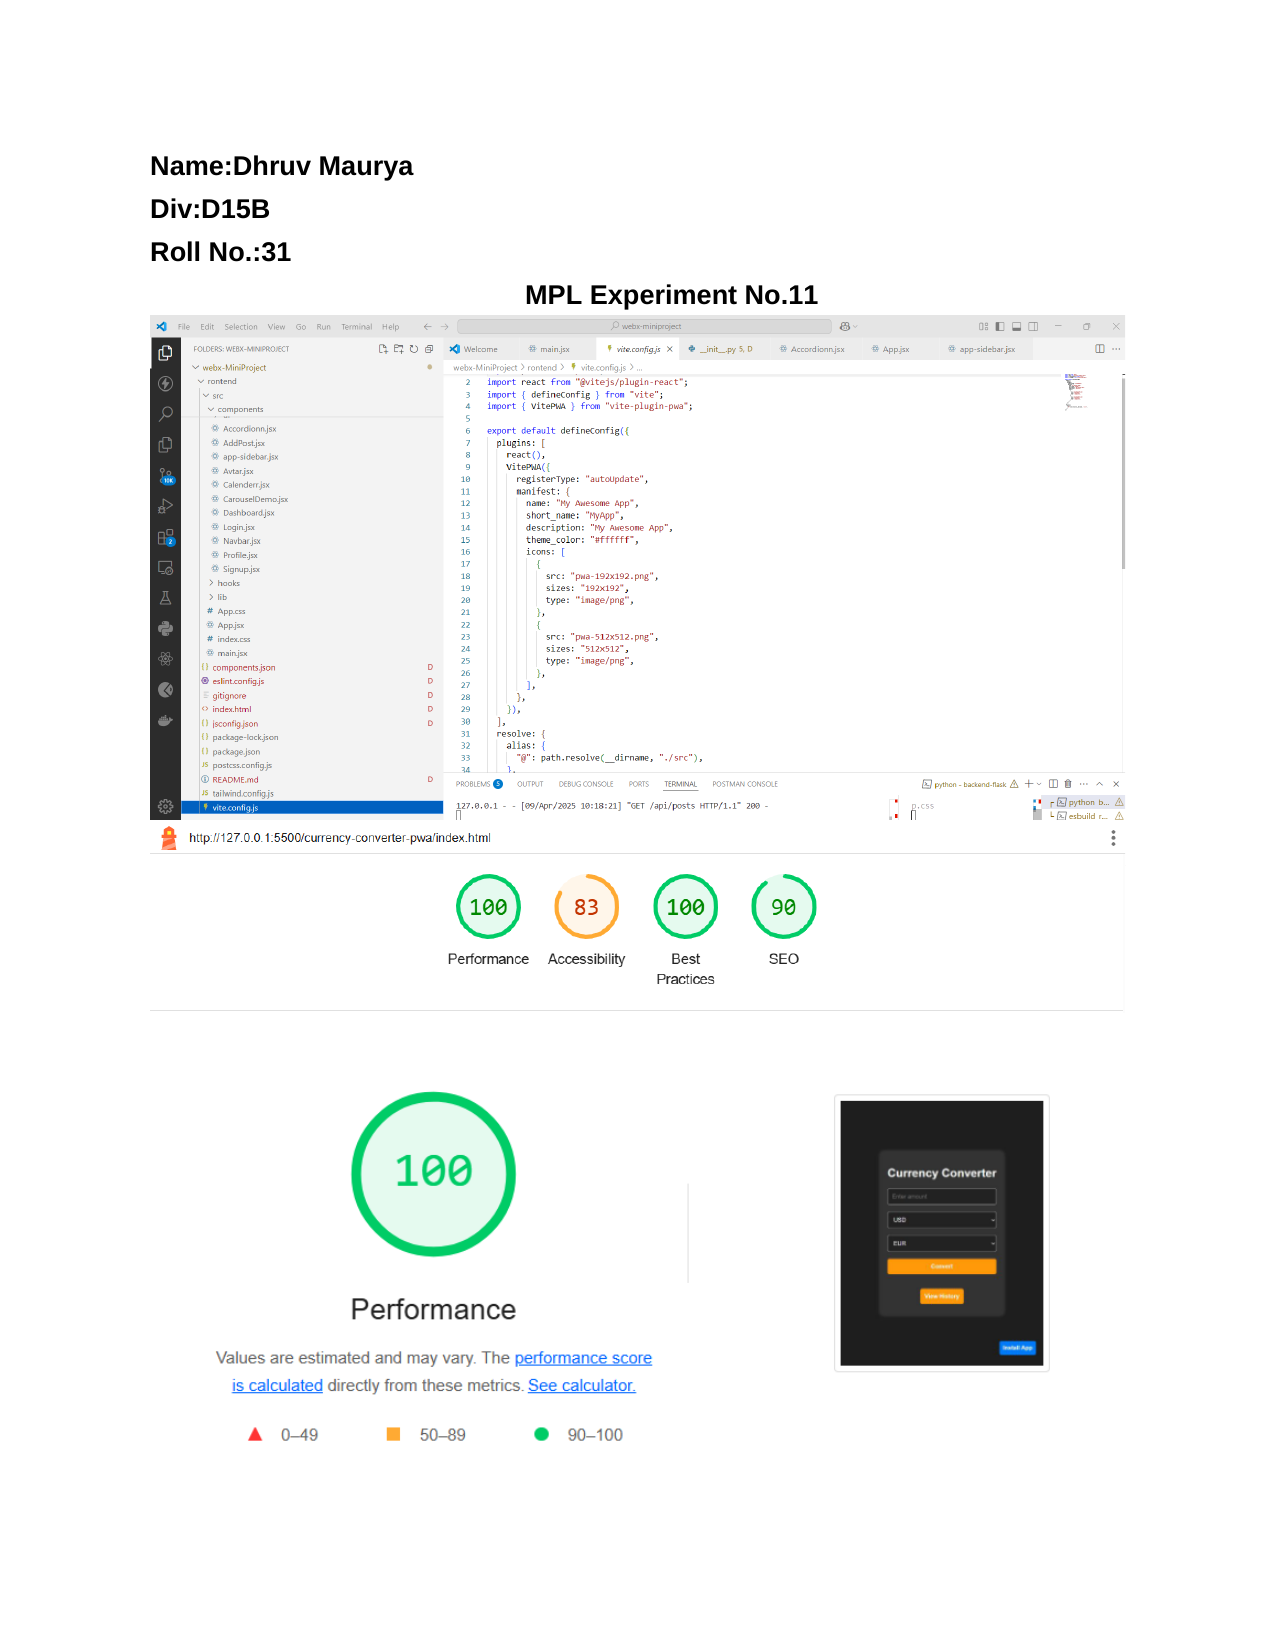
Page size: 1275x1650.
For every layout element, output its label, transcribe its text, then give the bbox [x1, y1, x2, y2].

text Div:D15B [150, 193, 1125, 224]
picture [150, 823, 1125, 1013]
picture [150, 315, 1125, 820]
text MPL Experiment No.11 [150, 279, 1125, 311]
text Name:Dhruv Maurya [150, 150, 1125, 181]
picture [150, 1016, 1125, 1465]
text Roll No.:31 [150, 236, 1125, 267]
